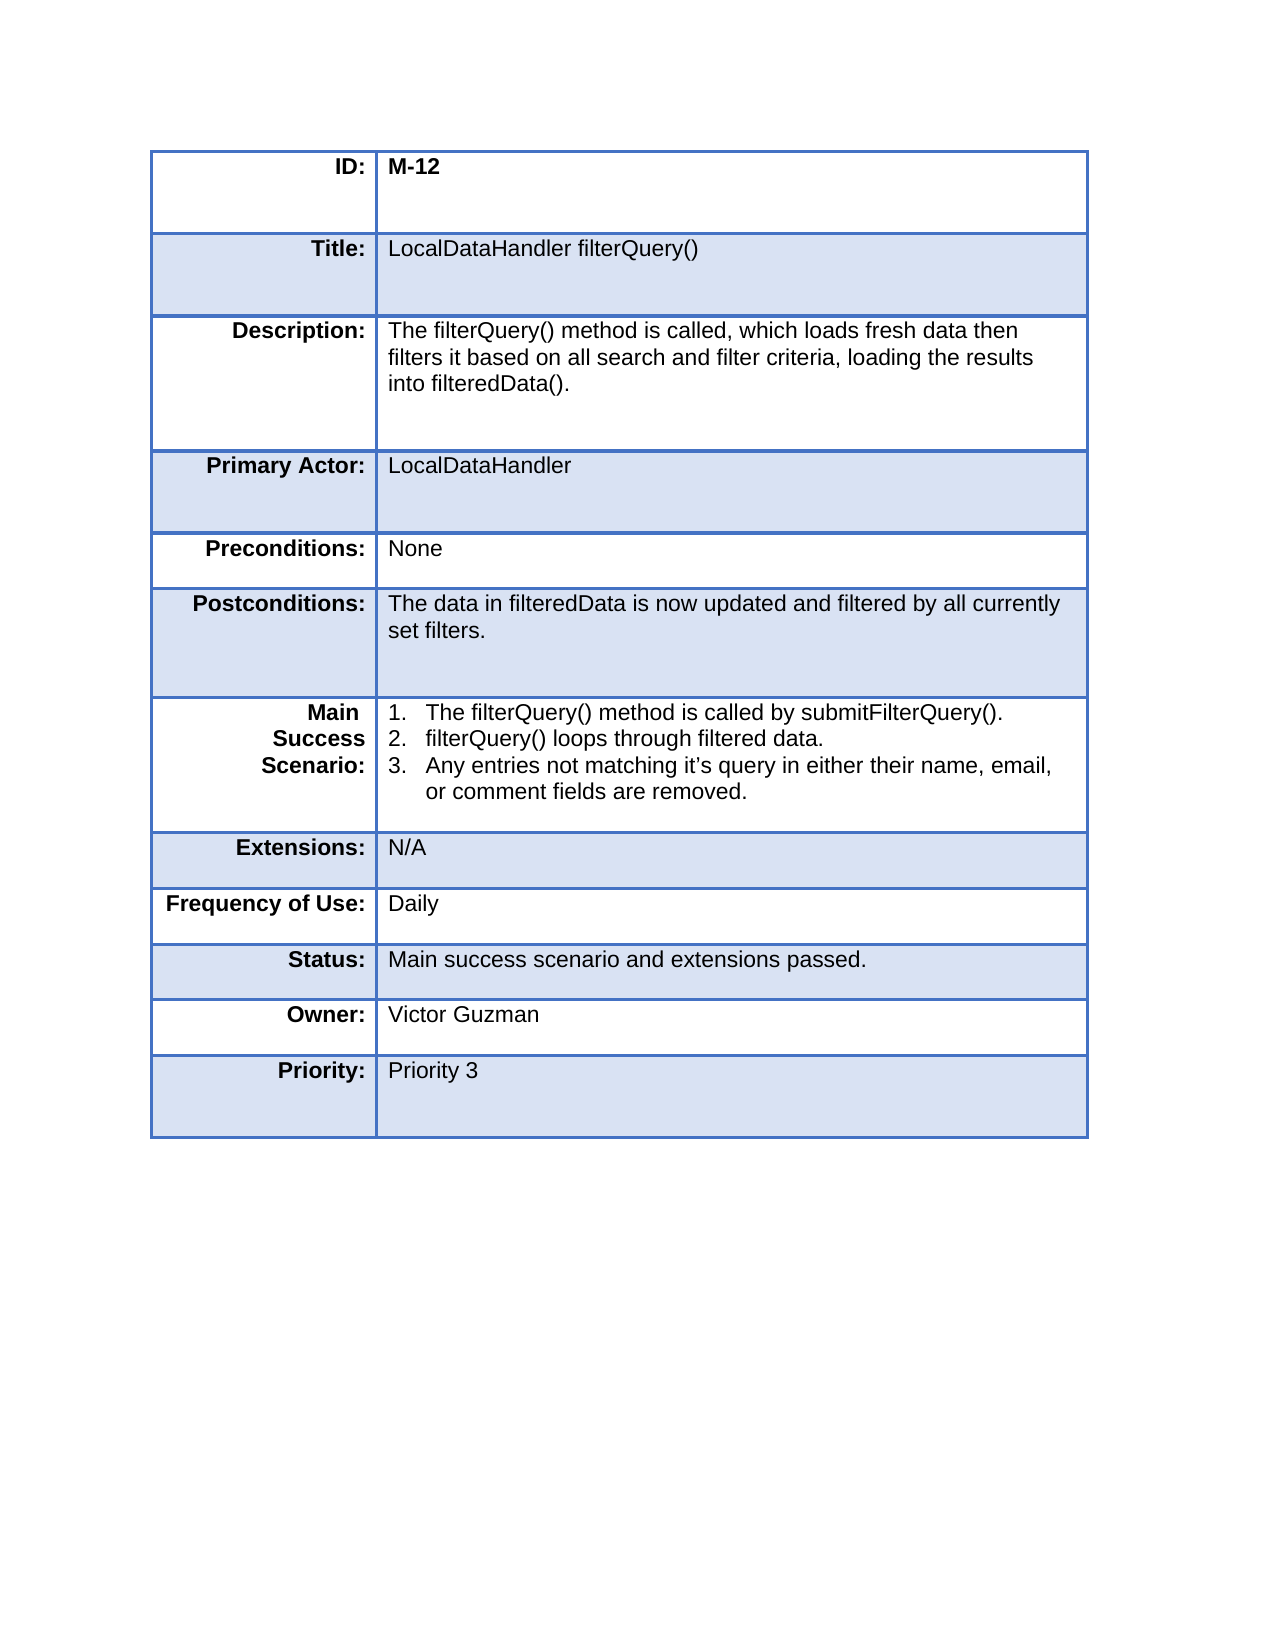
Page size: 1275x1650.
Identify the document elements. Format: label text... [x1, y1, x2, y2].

table_cell Victor Guzman [378, 1001, 1086, 1054]
table_cell Priority: [153, 1057, 375, 1136]
table_cell Owner: [153, 1001, 375, 1054]
table_cell Postconditions: [153, 590, 375, 696]
table_cell Title: [153, 235, 375, 314]
table_cell The data in filteredData is now updated and filtered by all currently set filters. [378, 590, 1086, 696]
table_cell Status: [153, 946, 375, 998]
table_cell Preconditions: [153, 535, 375, 587]
table_cell Primary Actor: [153, 453, 375, 531]
table_cell The filterQuery() method is called by submitFilterQuery(). filterQuery() loops through filtered data. Any entries not matching it’s query in either their name, email, or comment fields are removed. [378, 699, 1086, 831]
table_cell Main Success Scenario: [153, 699, 375, 831]
table_cell LocalDataHandler [378, 453, 1086, 531]
table_cell Extensions: [153, 834, 375, 887]
table_cell The filterQuery() method is called, which loads fresh data then filters it based on all search and filter criteria, loading the results into filteredData(). [378, 318, 1086, 449]
table_cell Frequency of Use: [153, 890, 375, 942]
table_header M-12 [378, 153, 1086, 232]
table_header ID: [153, 153, 375, 232]
table_cell None [378, 535, 1086, 587]
table_cell Description: [153, 318, 375, 449]
table_cell N/A [378, 834, 1086, 887]
table_cell LocalDataHandler filterQuery() [378, 235, 1086, 314]
table_cell Daily [378, 890, 1086, 942]
table_cell Priority 3 [378, 1057, 1086, 1136]
table_cell Main success scenario and extensions passed. [378, 946, 1086, 998]
